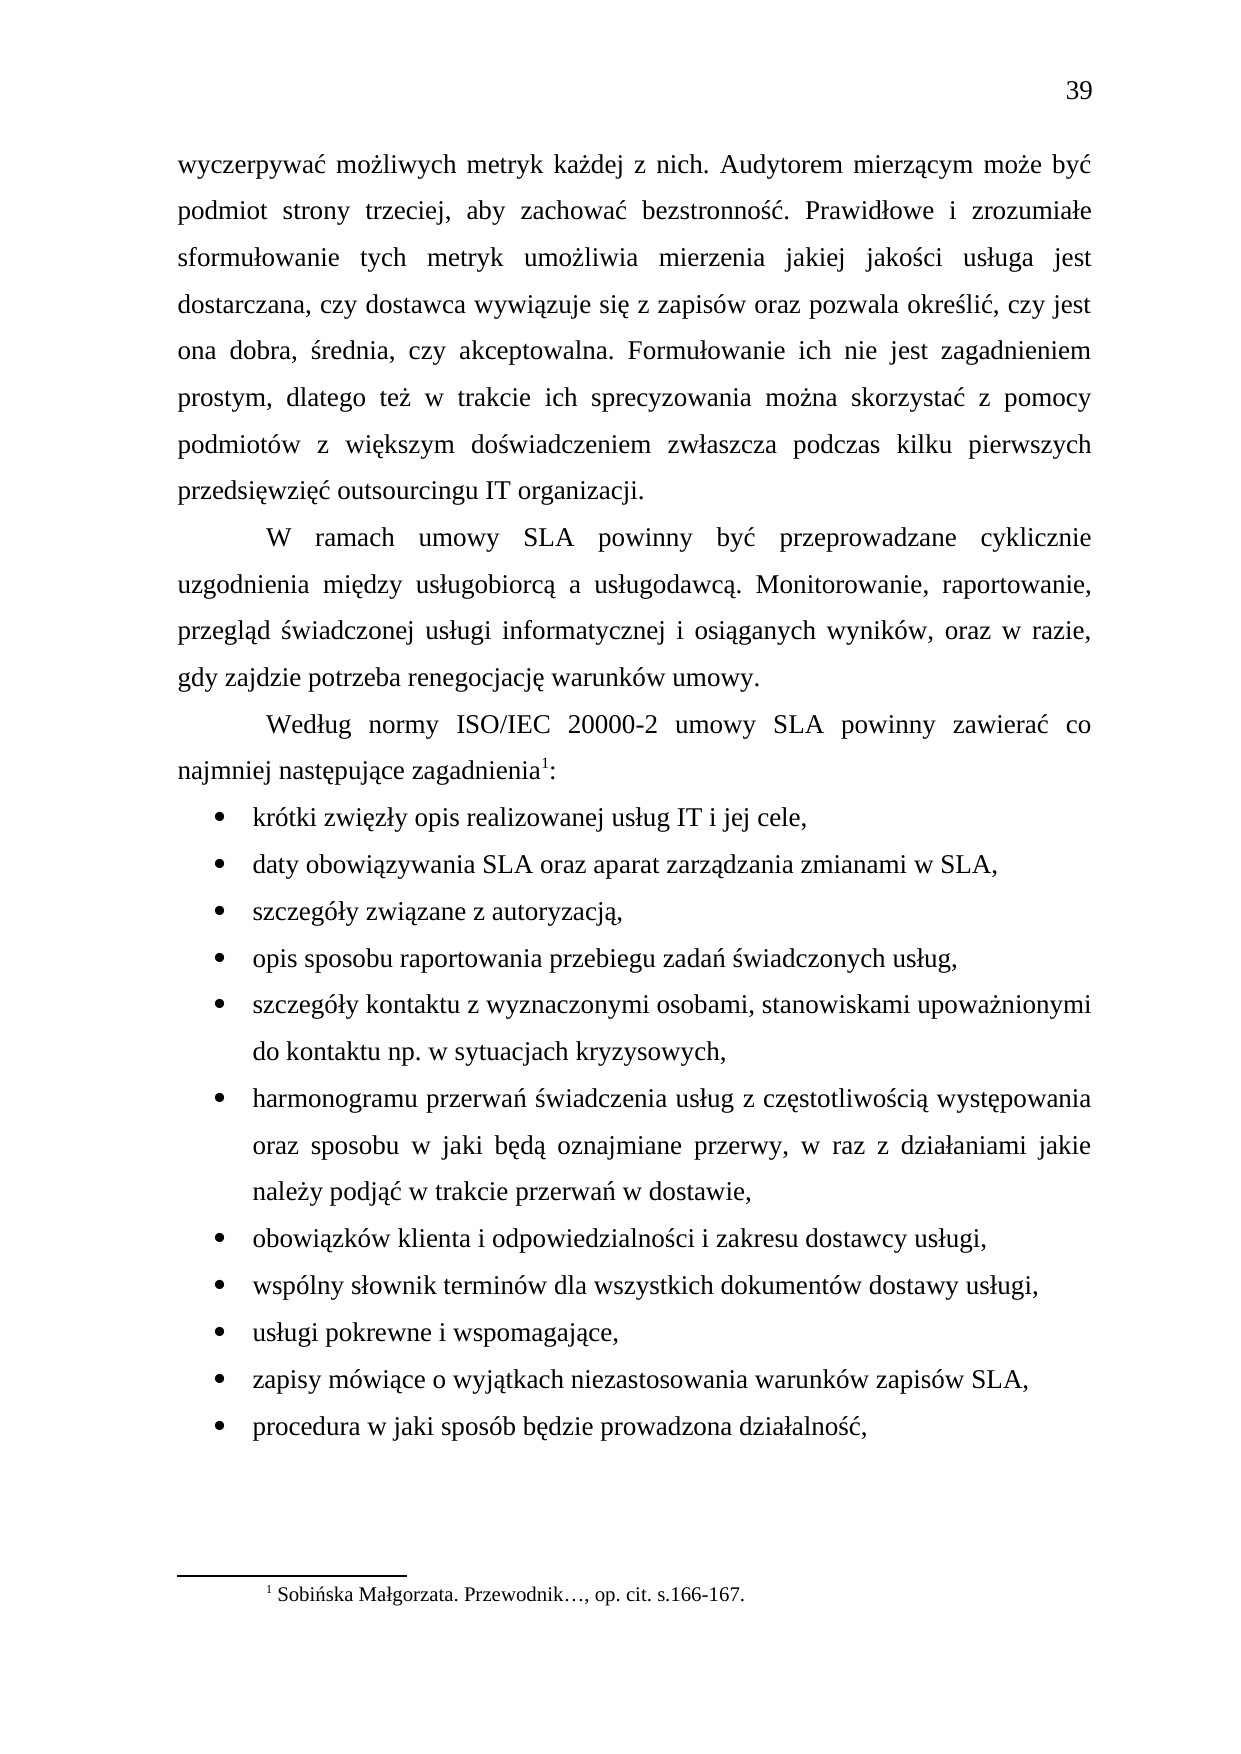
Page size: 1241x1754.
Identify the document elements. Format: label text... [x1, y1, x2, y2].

list obowiązków klienta i odpowiedzialności i zakresu dostawcy usługi, [215, 1222, 1092, 1253]
list szczegóły kontaktu z wyznaczonymi osobami, stanowiskami upoważnionymi do kontaktu np. w sytuacjach kryzysowych, [215, 988, 1092, 1066]
list usługi pokrewne i wspomagające, [215, 1316, 1092, 1347]
text Według normy ISO/IEC 20000-2 umowy SLA powinny zawierać co najmniej następujące zagadnienia: [177, 708, 1092, 786]
list szczegóły związane z autoryzacją, [215, 895, 1092, 926]
list opis sposobu raportowania przebiegu zadań świadczonych usług, [215, 942, 1092, 973]
list zapisy mówiące o wyjątkach niezastosowania warunków zapisów SLA, [215, 1363, 1092, 1394]
list procedura w jaki sposób będzie prowadzona działalność, [215, 1409, 1092, 1441]
list krótki zwięzły opis realizowanej usług IT i jej cele, [215, 801, 1092, 832]
text W ramach umowy SLA powinny być przeprowadzane cyklicznie uzgodnienia między usługobiorcą a usługodawcą. Monitorowanie, raportowanie, przegląd świadczonej usługi informatycznej i osiąganych wyników, oraz w razie, gdy zajdzie potrzeba renegocjację warunków umowy. [177, 521, 1092, 692]
list harmonogramu przerwań świadczenia usług z częstotliwością występowania oraz sposobu w jaki będą oznajmiane przerwy, w raz z działaniami jakie należy podjąć w trakcie przerwań w dostawie, [215, 1082, 1092, 1207]
list daty obowiązywania SLA oraz aparat zarządzania zmianami w SLA, [215, 848, 1092, 879]
list wspólny słownik terminów dla wszystkich dokumentów dostawy usługi, [215, 1269, 1092, 1300]
